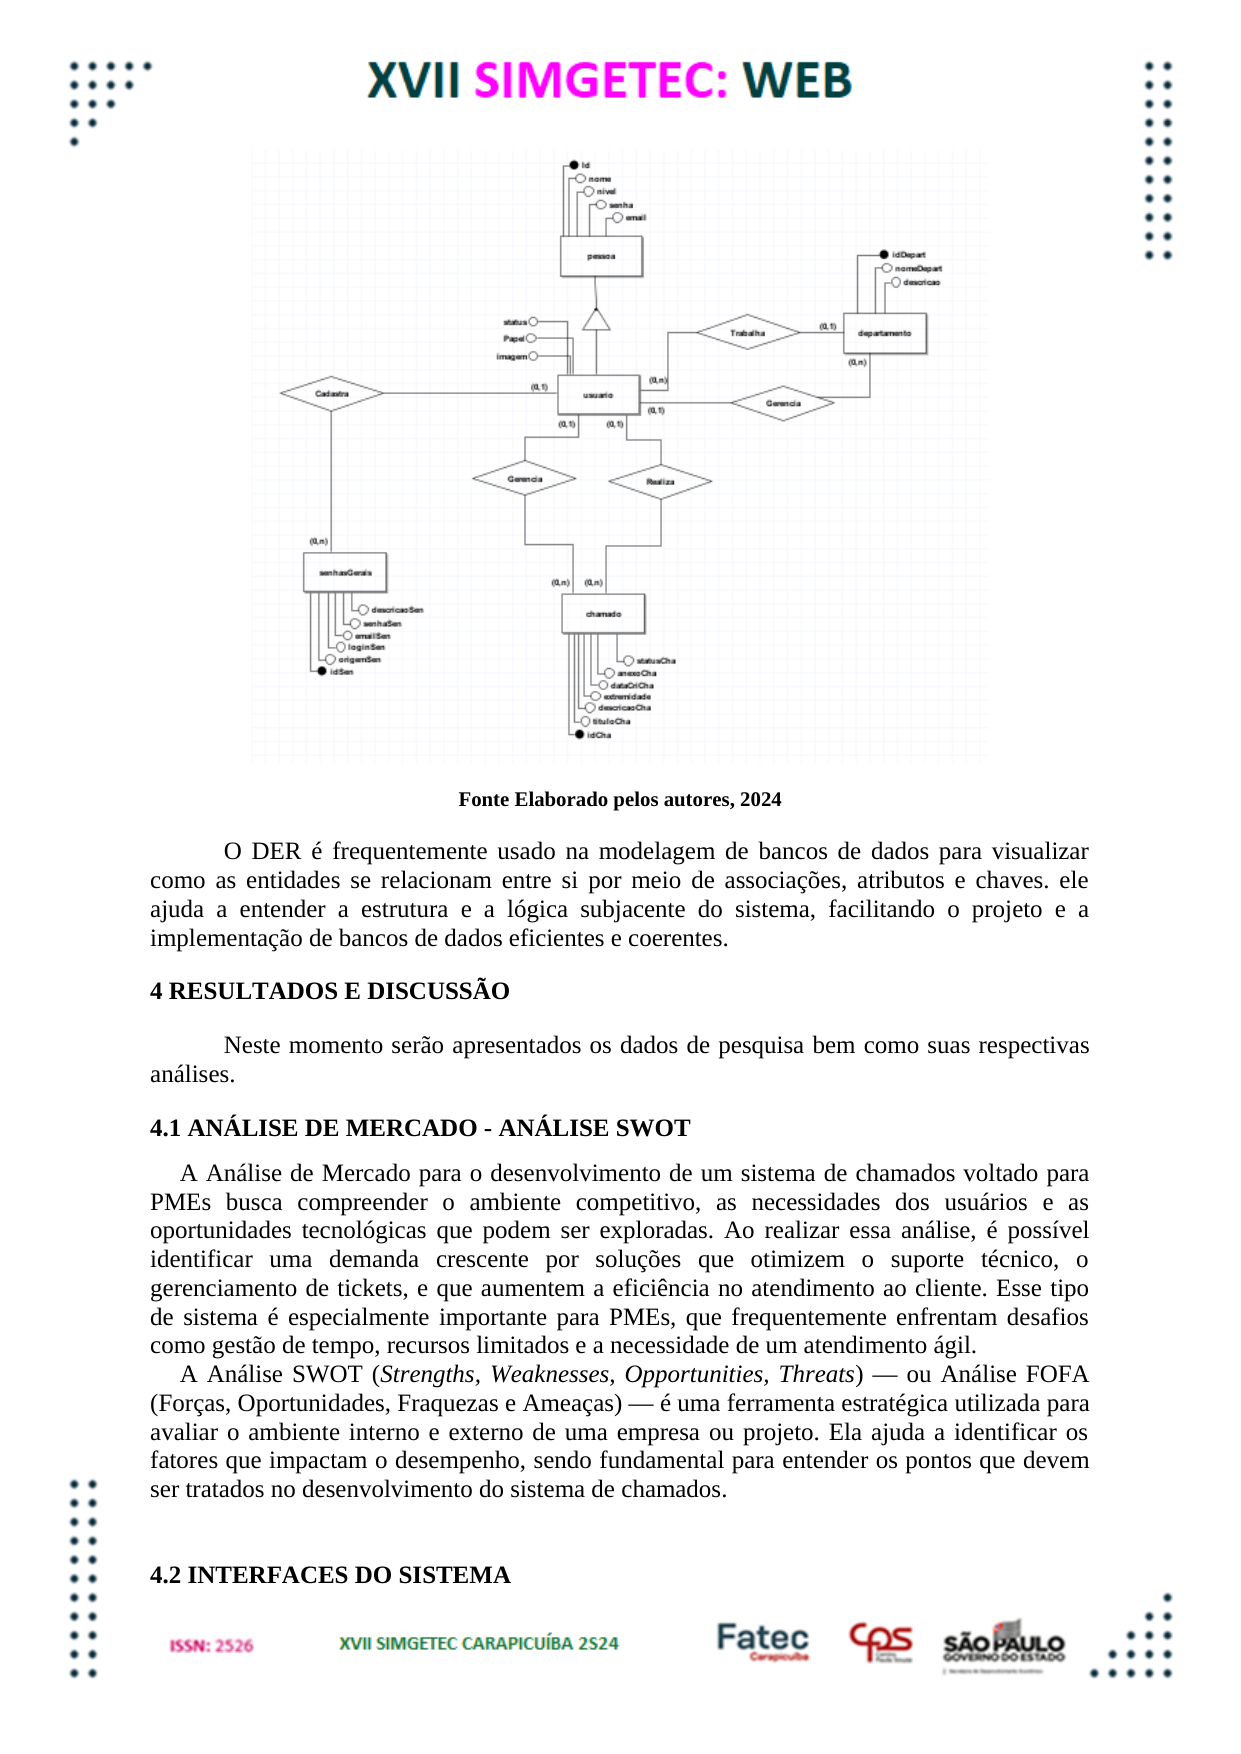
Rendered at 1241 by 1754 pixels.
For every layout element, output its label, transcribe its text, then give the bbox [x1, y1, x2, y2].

text 4.2 INTERFACES DO SISTEMA [150, 1560, 1090, 1589]
text 4 RESULTADOS E DISCUSSÃO [150, 976, 1090, 1005]
picture [34, 14, 1208, 1727]
text Neste momento serão apresentados os dados de pesquisa bem como suas respectivas análises. [150, 1030, 1090, 1088]
text O DER é frequentemente usado na modelagem de bancos de dados para visualizar como as entidades se relacionam entre si por meio de associações, atributos e chaves. ele ajuda a entender a estrutura e a lógica subjacente do sistema, facilitando o projeto e a implementação de bancos de dados eficientes e coerentes. [150, 836, 1090, 951]
text A Análise de Mercado para o desenvolvimento de um sistema de chamados voltado para PMEs busca compreender o ambiente competitivo, as necessidades dos usuários e as oportunidades tecnológicas que podem ser exploradas. Ao realizar essa análise, é possível identificar uma demanda crescente por soluções que otimizem o suporte técnico, o gerenciamento de tickets, e que aumentem a eficiência no atendimento ao cliente. Esse tipo de sistema é especialmente importante para PMEs, que frequentemente enfrentam desafios como gestão de tempo, recursos limitados e a necessidade de um atendimento ágil. [150, 1158, 1090, 1359]
text Fonte Elaborado pelos autores, 2024 [150, 787, 1090, 811]
text A Análise SWOT (Strengths, Weaknesses, Opportunities, Threats) — ou Análise FOFA (Forças, Oportunidades, Fraquezas e Ameaças) — é uma ferramenta estratégica utilizada para avaliar o ambiente interno e externo de uma empresa ou projeto. Ela ajuda a identificar os fatores que impactam o desempenho, sendo fundamental para entender os pontos que devem ser tratados no desenvolvimento do sistema de chamados. [150, 1359, 1090, 1503]
text 4.1 ANÁLISE DE MERCADO - ANÁLISE SWOT [150, 1113, 1090, 1141]
